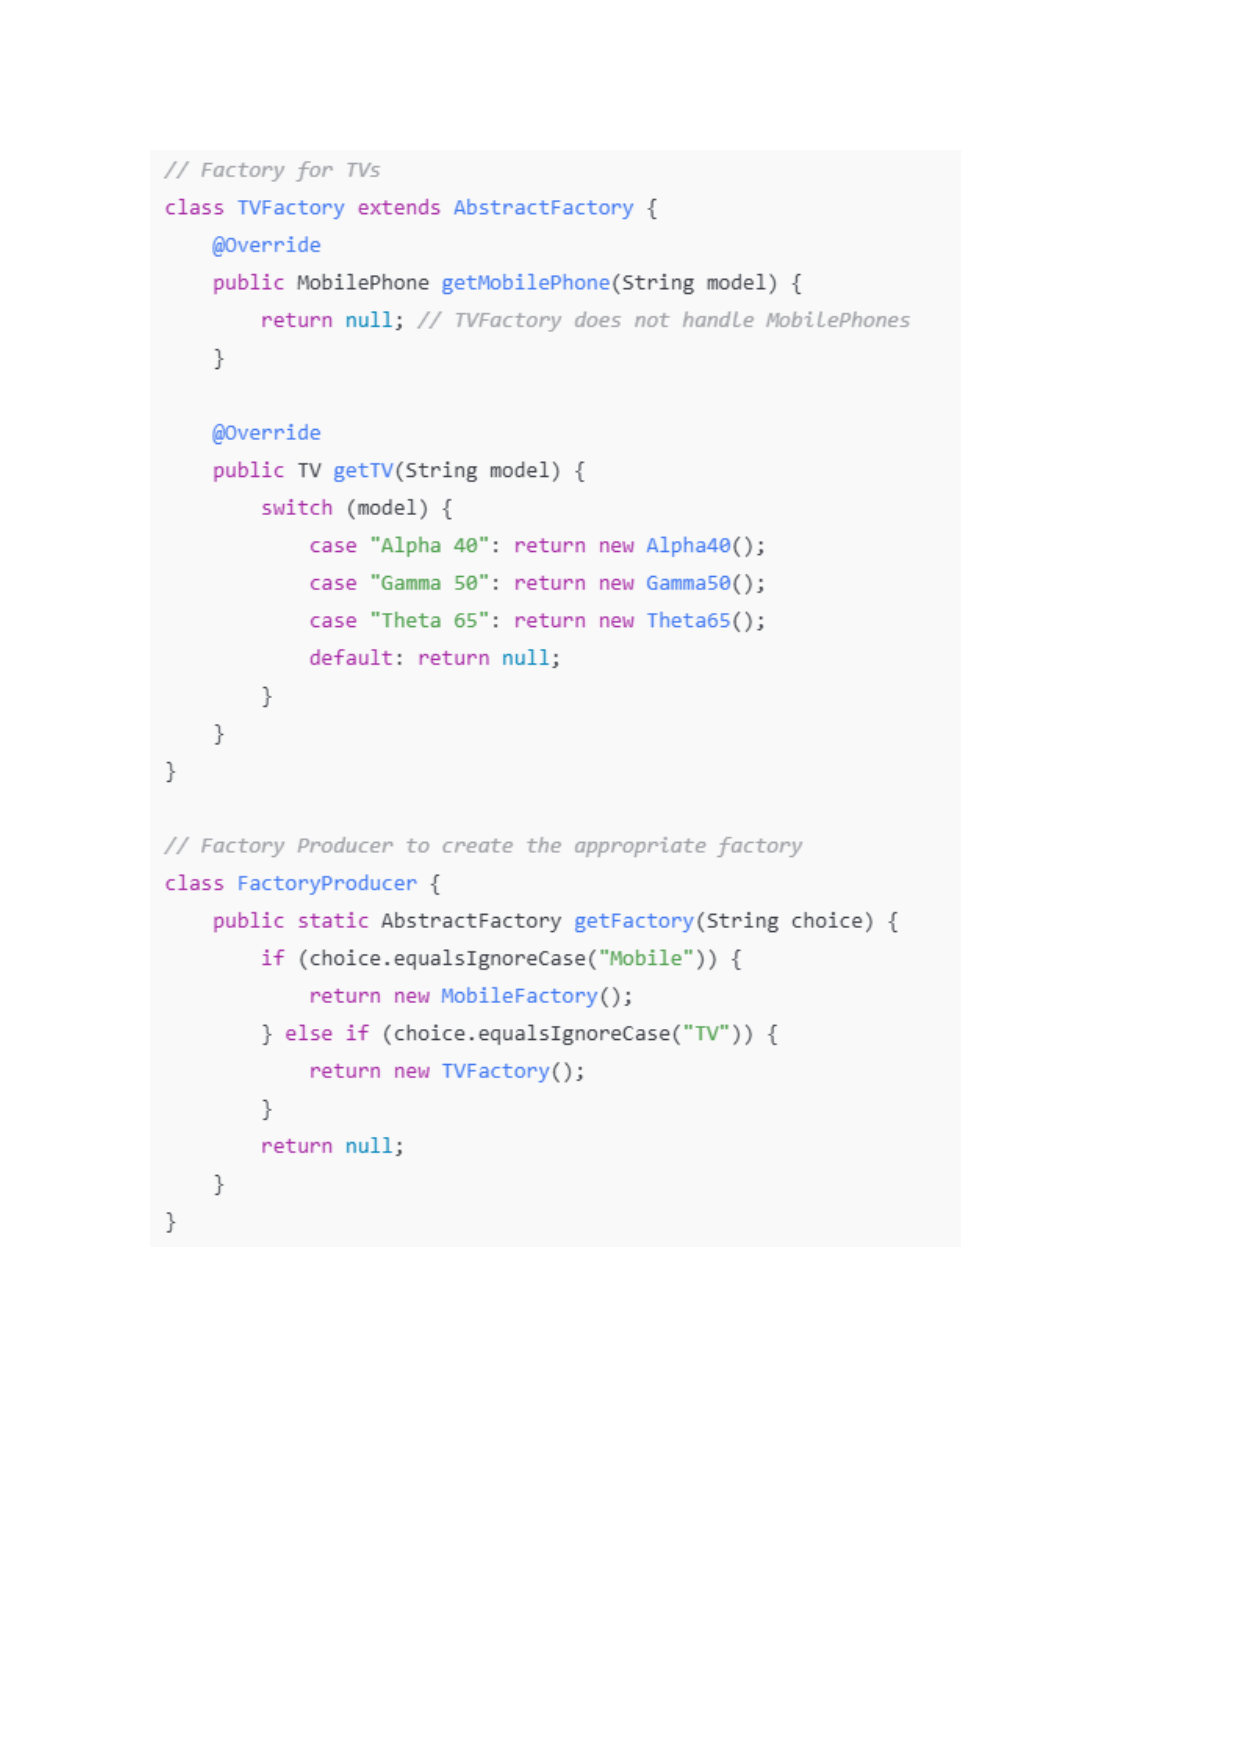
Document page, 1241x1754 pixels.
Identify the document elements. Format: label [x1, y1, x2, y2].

picture [150, 150, 962, 1247]
